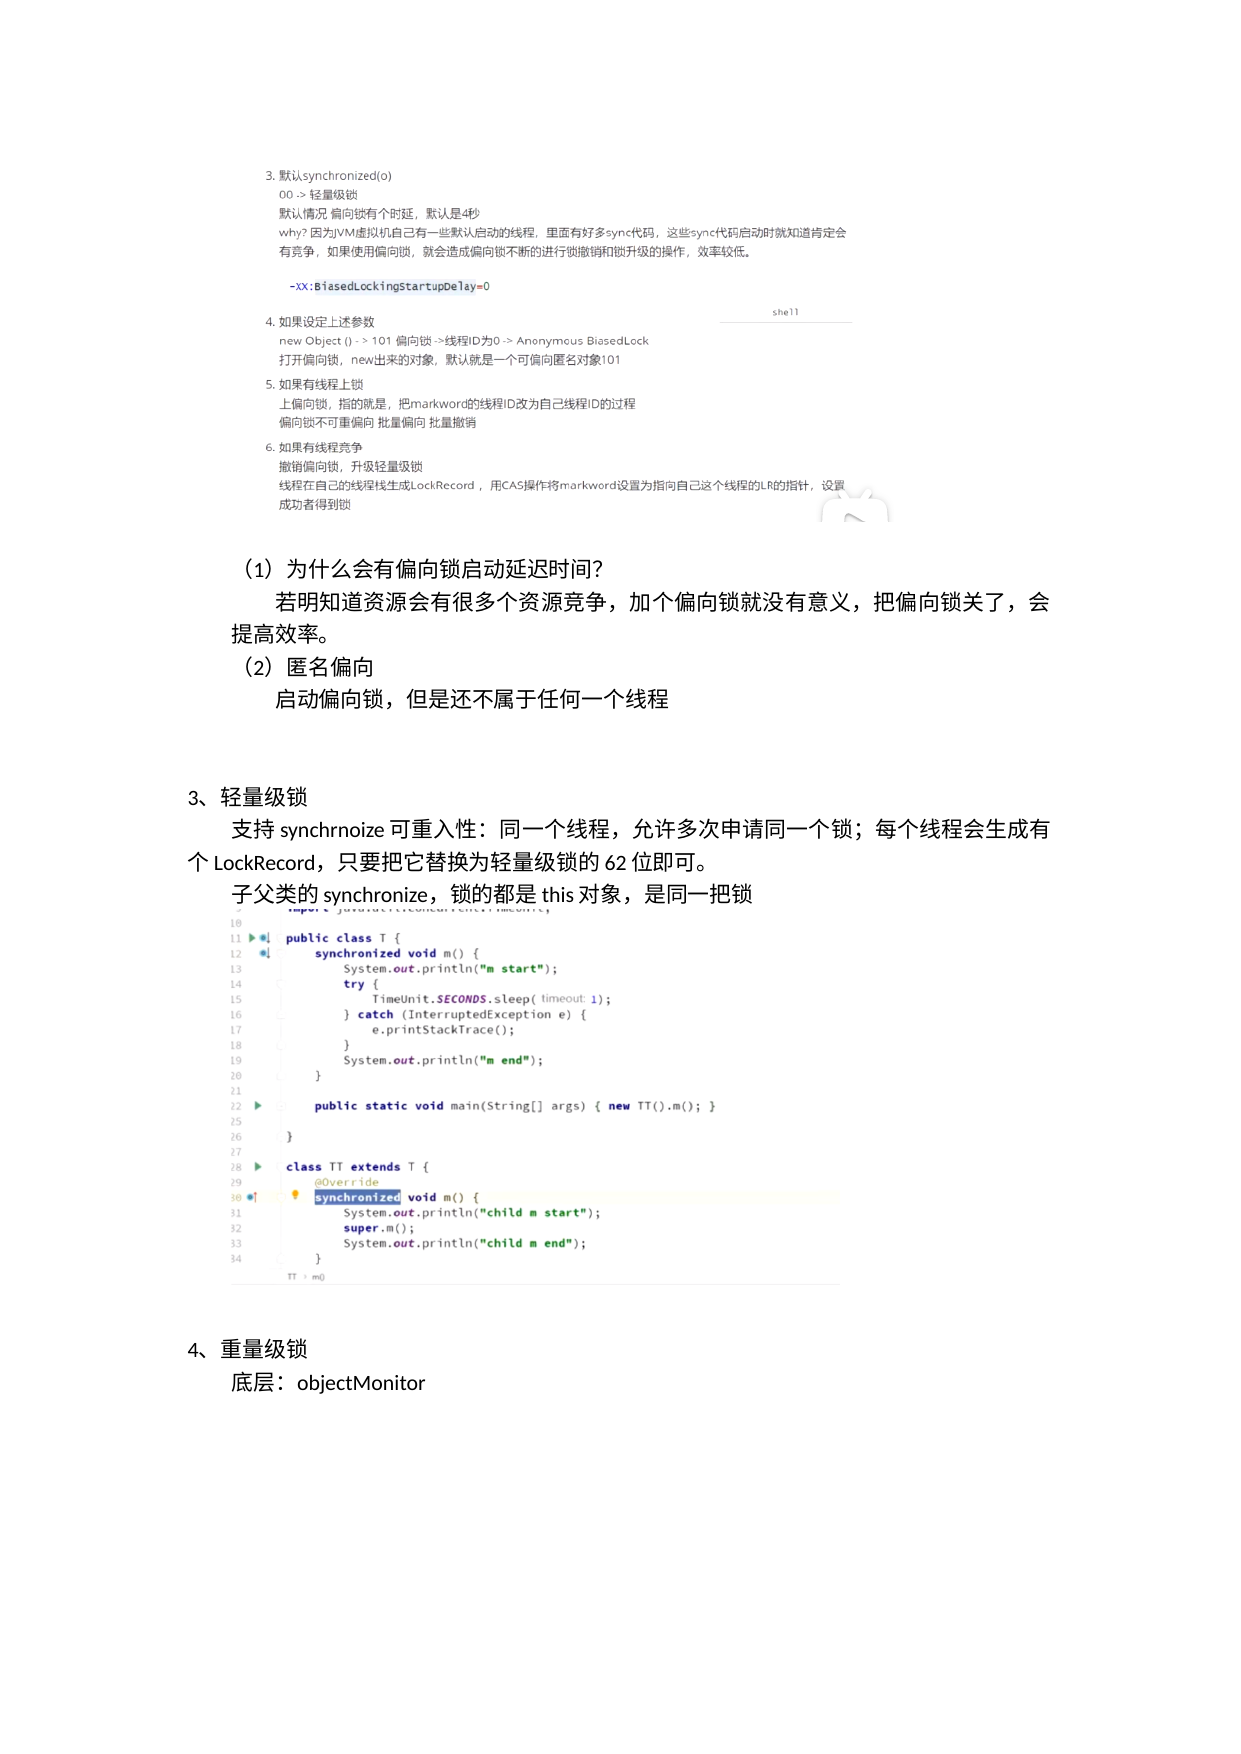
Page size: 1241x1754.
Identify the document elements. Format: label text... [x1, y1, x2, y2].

list 子父类的synchronize，锁的都是this对象，是同一把锁 [187, 877, 1053, 909]
list 为什么会有偏向锁启动延迟时间？ [187, 552, 1053, 584]
list 启动偏向锁，但是还不属于任何一个线程 [231, 682, 1053, 714]
list 支持synchrnoize可重入性：同一个线程，允许多次申请同一个锁；每个线程会生成有个LockRecord，只要把它替换为轻量级锁的62位即可。 [187, 812, 1053, 877]
list 重量级锁 [187, 1332, 1053, 1364]
picture [231, 909, 840, 1285]
list 轻量级锁 [187, 779, 1053, 812]
list 底层：objectMonitor [187, 1364, 1053, 1397]
list 若明知道资源会有很多个资源竞争，加个偏向锁就没有意义，把偏向锁关了，会提高效率。 [231, 584, 1053, 649]
picture [231, 162, 906, 522]
list 匿名偏向 [187, 649, 1053, 682]
